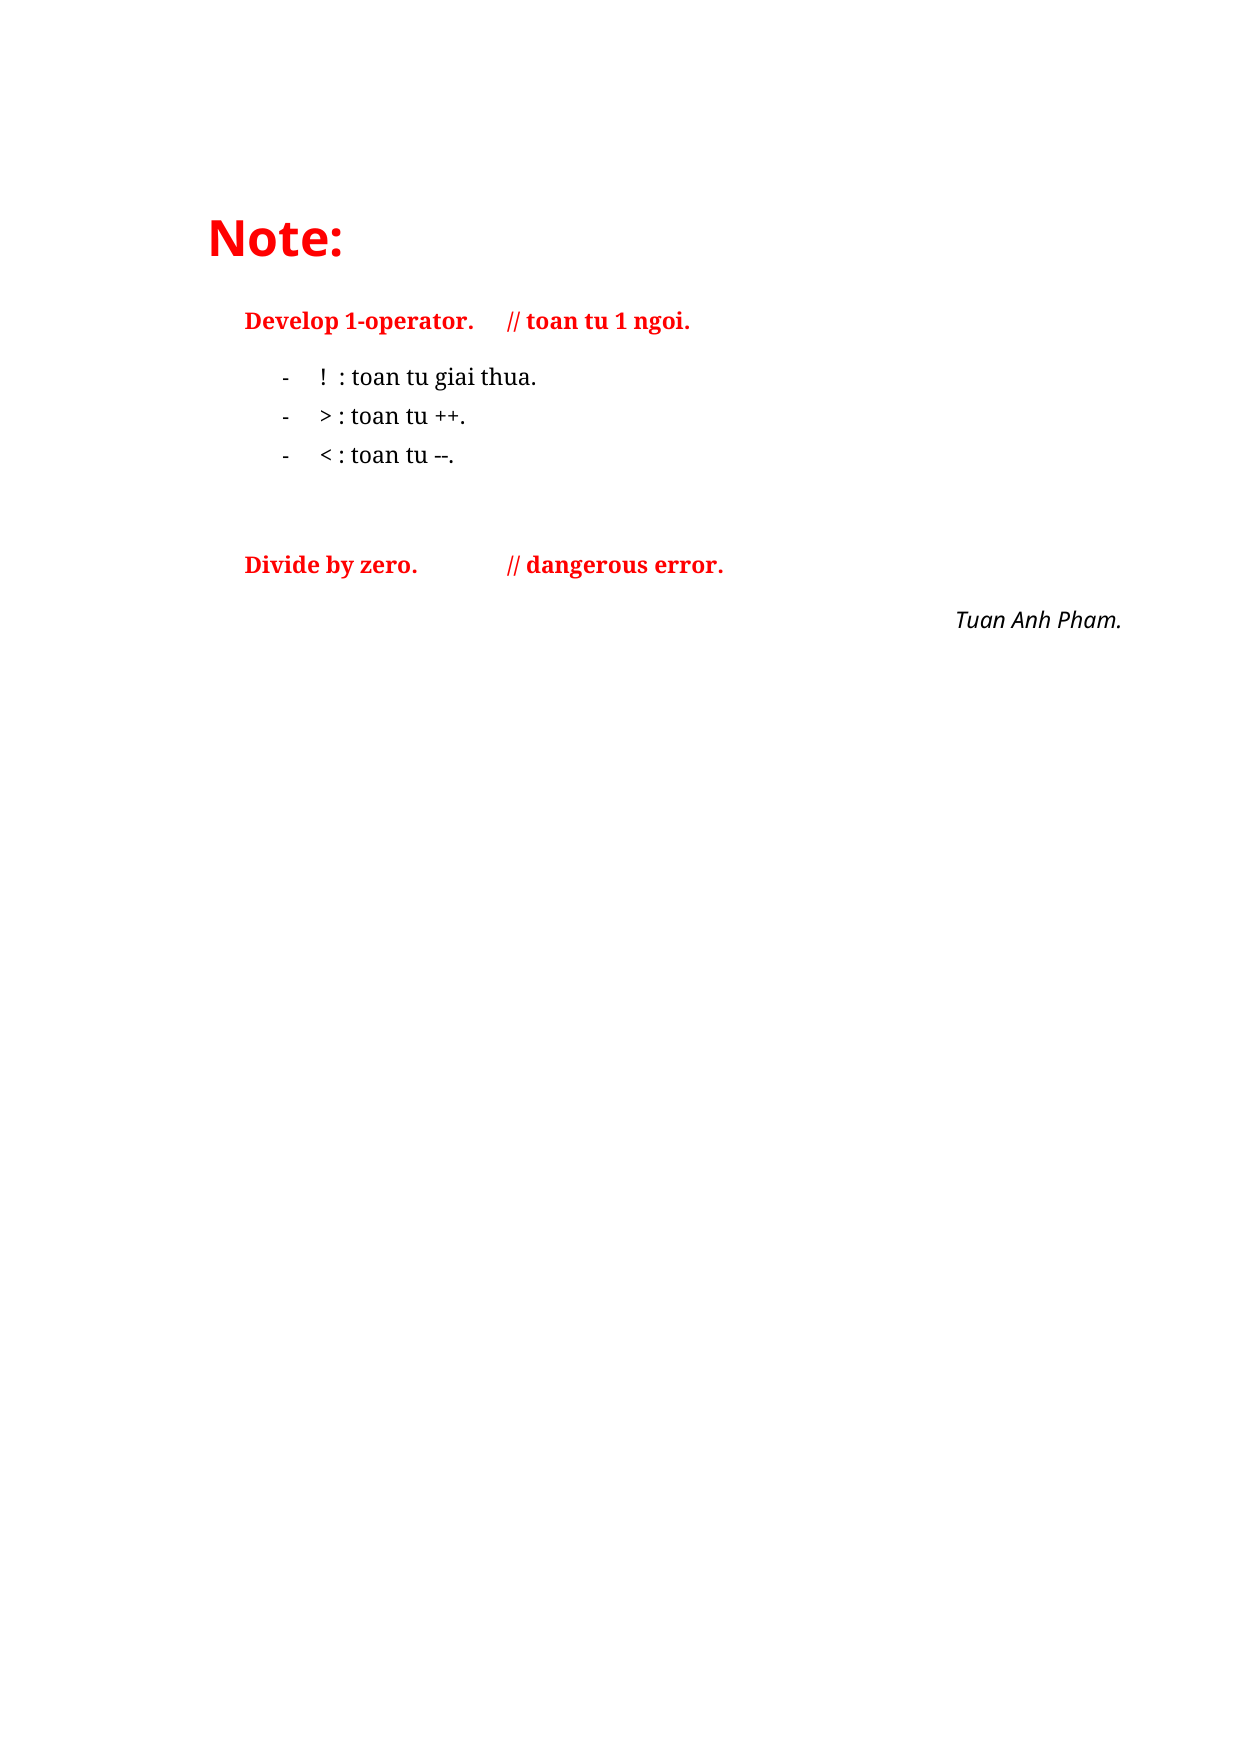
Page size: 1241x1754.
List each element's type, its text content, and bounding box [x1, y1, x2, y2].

list > : toan tu ++. [282, 400, 1122, 431]
text Develop 1-operator. // toan tu 1 ngoi. [244, 305, 1122, 336]
text Note: [207, 203, 1122, 272]
text Tuan Anh Pham. [207, 604, 1122, 636]
text Divide by zero. // dangerous error. [244, 549, 1122, 580]
list ! : toan tu giai thua. [282, 361, 1122, 392]
list < : toan tu --. [282, 439, 1122, 470]
